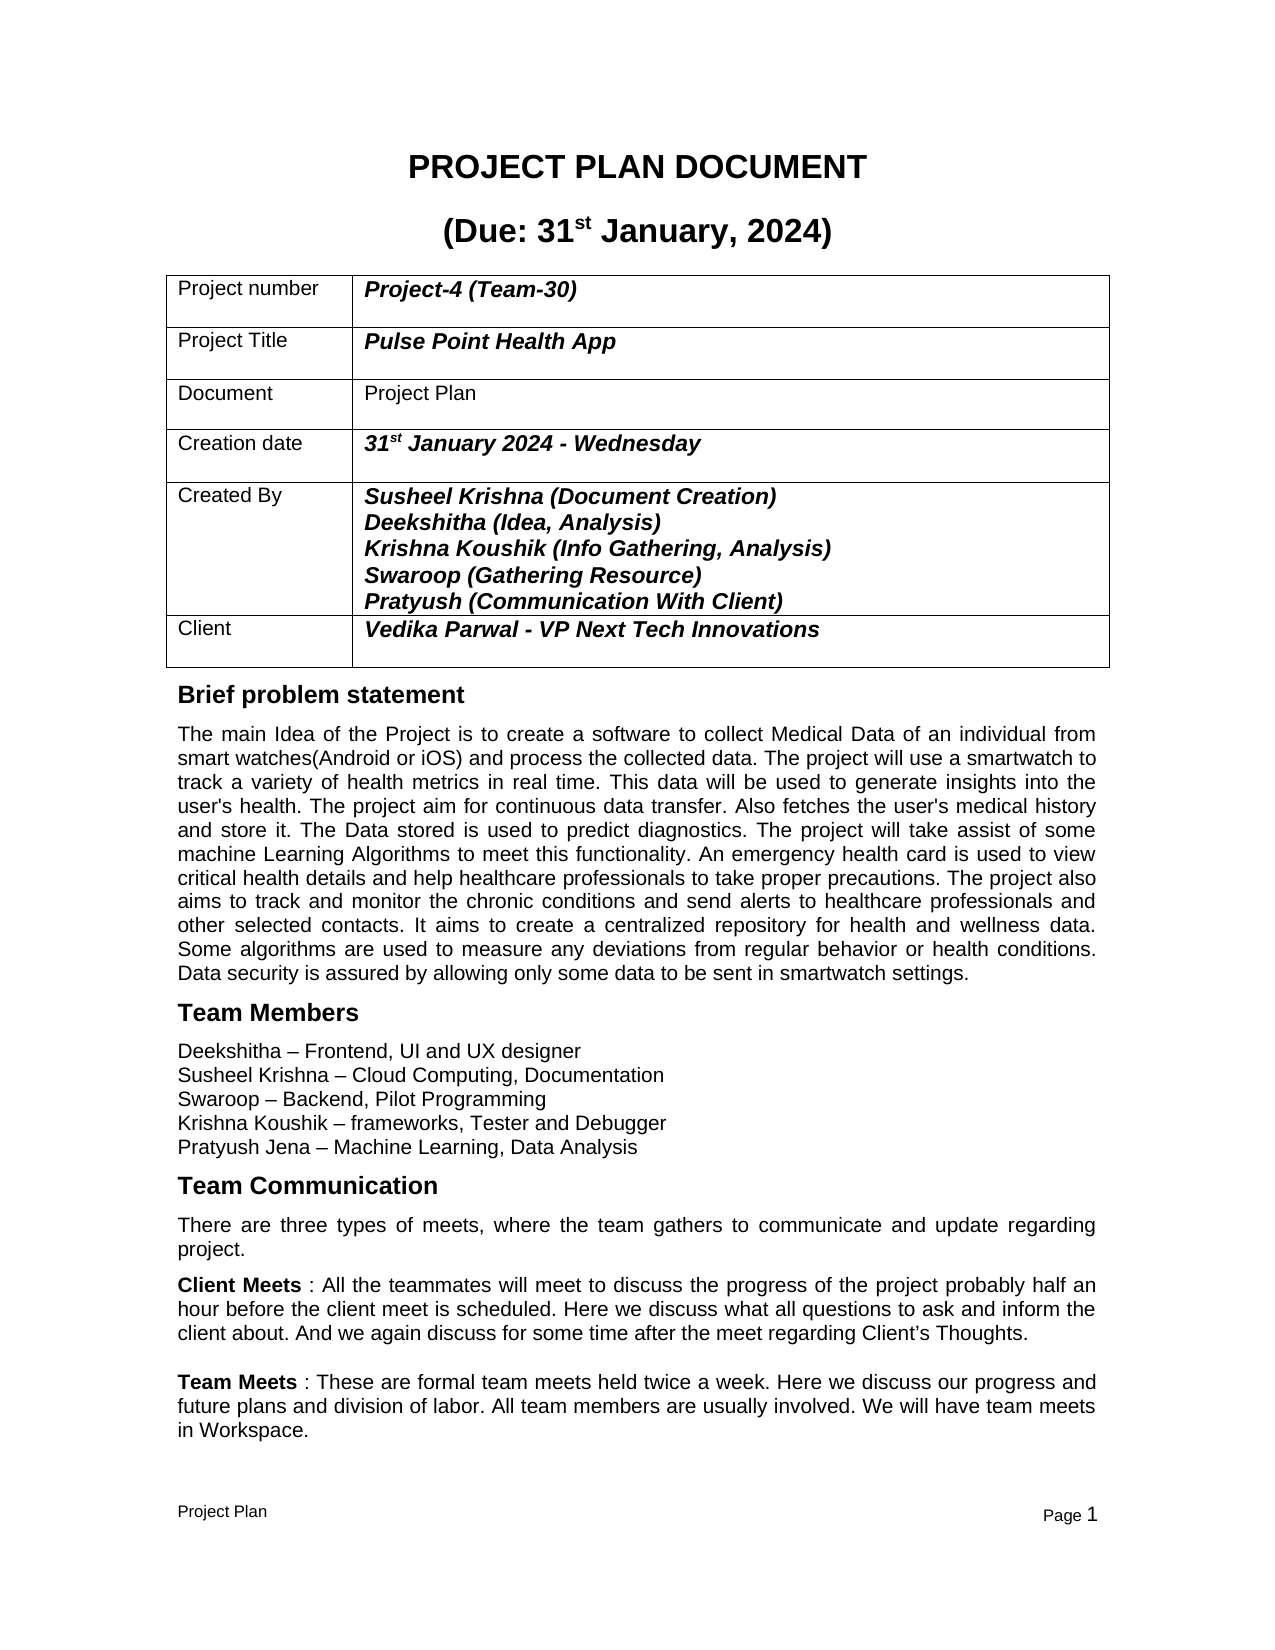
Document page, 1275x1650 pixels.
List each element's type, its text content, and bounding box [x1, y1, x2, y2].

text Client Meets : All the teammates will meet to discuss the progress of the project probably half an hour before the client meet is scheduled. Here we discuss what all questions to ask and inform the client about. And we again discuss for some time after the meet regarding Client’s Thoughts. [177, 1273, 1098, 1345]
text Team Meets : These are formal team meets held twice a week. Here we discuss our progress and future plans and division of labor. All team members are usually involved. We will have team meets in Workspace. [177, 1370, 1098, 1442]
subtitle Team Members [177, 998, 1098, 1026]
text Swaroop – Backend, Pilot Programming [177, 1087, 1098, 1111]
table_cell 31st January 2024 - Wednesday [353, 430, 1109, 482]
subtitle The main Idea of the Project is to create a software to collect Medical Data of an individual from smart watches(Android or iOS) and process the collected data. The project will use a smartwatch to track a variety of health metrics in real time. This data will be used to generate insights into the user's health. The project aim for continuous data transfer. Also fetches the user's medical history and store it. The Data stored is used to predict diagnostics. The project will take assist of some machine Learning Algorithms to meet this functionality. An emergency health card is used to view critical health details and help healthcare professionals to take proper precautions. The project also aims to track and monitor the chronic conditions and send alerts to healthcare professionals and other selected contacts. It aims to create a centralized repository for health and wellness data. Some algorithms are used to measure any deviations from regular behavior or health conditions. Data security is assured by allowing only some data to be sent in smartwatch settings. [177, 722, 1098, 985]
table_cell Creation date [167, 430, 352, 482]
table_header Project number [167, 276, 352, 327]
table_cell Created By [167, 483, 352, 614]
subtitle Team Communication [177, 1171, 1098, 1200]
table_header Project-4 (Team-30) [353, 276, 1109, 327]
text PROJECT PLAN DOCUMENT [177, 148, 1098, 186]
table_cell Vedika Parwal - VP Next Tech Innovations [353, 616, 1109, 667]
text Krishna Koushik – frameworks, Tester and Debugger [177, 1111, 1098, 1135]
text Pratyush Jena – Machine Learning, Data Analysis [177, 1135, 1098, 1159]
subtitle Deekshitha – Frontend, UI and UX designer [177, 1039, 1098, 1063]
subtitle Brief problem statement [177, 680, 1098, 709]
table_cell Document [167, 380, 352, 429]
table_cell Project Plan [353, 380, 1109, 429]
text Susheel Krishna – Cloud Computing, Documentation [177, 1063, 1098, 1087]
table_cell Project Title [167, 328, 352, 379]
table_cell Pulse Point Health App [353, 328, 1109, 379]
table_cell Client [167, 616, 352, 667]
text (Due: 31st January, 2024) [177, 211, 1098, 249]
subtitle There are three types of meets, where the team gathers to communicate and update regarding project. [177, 1212, 1098, 1260]
table_cell Susheel Krishna (Document Creation) Deekshitha (Idea, Analysis) Krishna Koushik (Info Gathering, Analysis) Swaroop (Gathering Resource) Pratyush (Communication With Client) [353, 483, 1109, 614]
